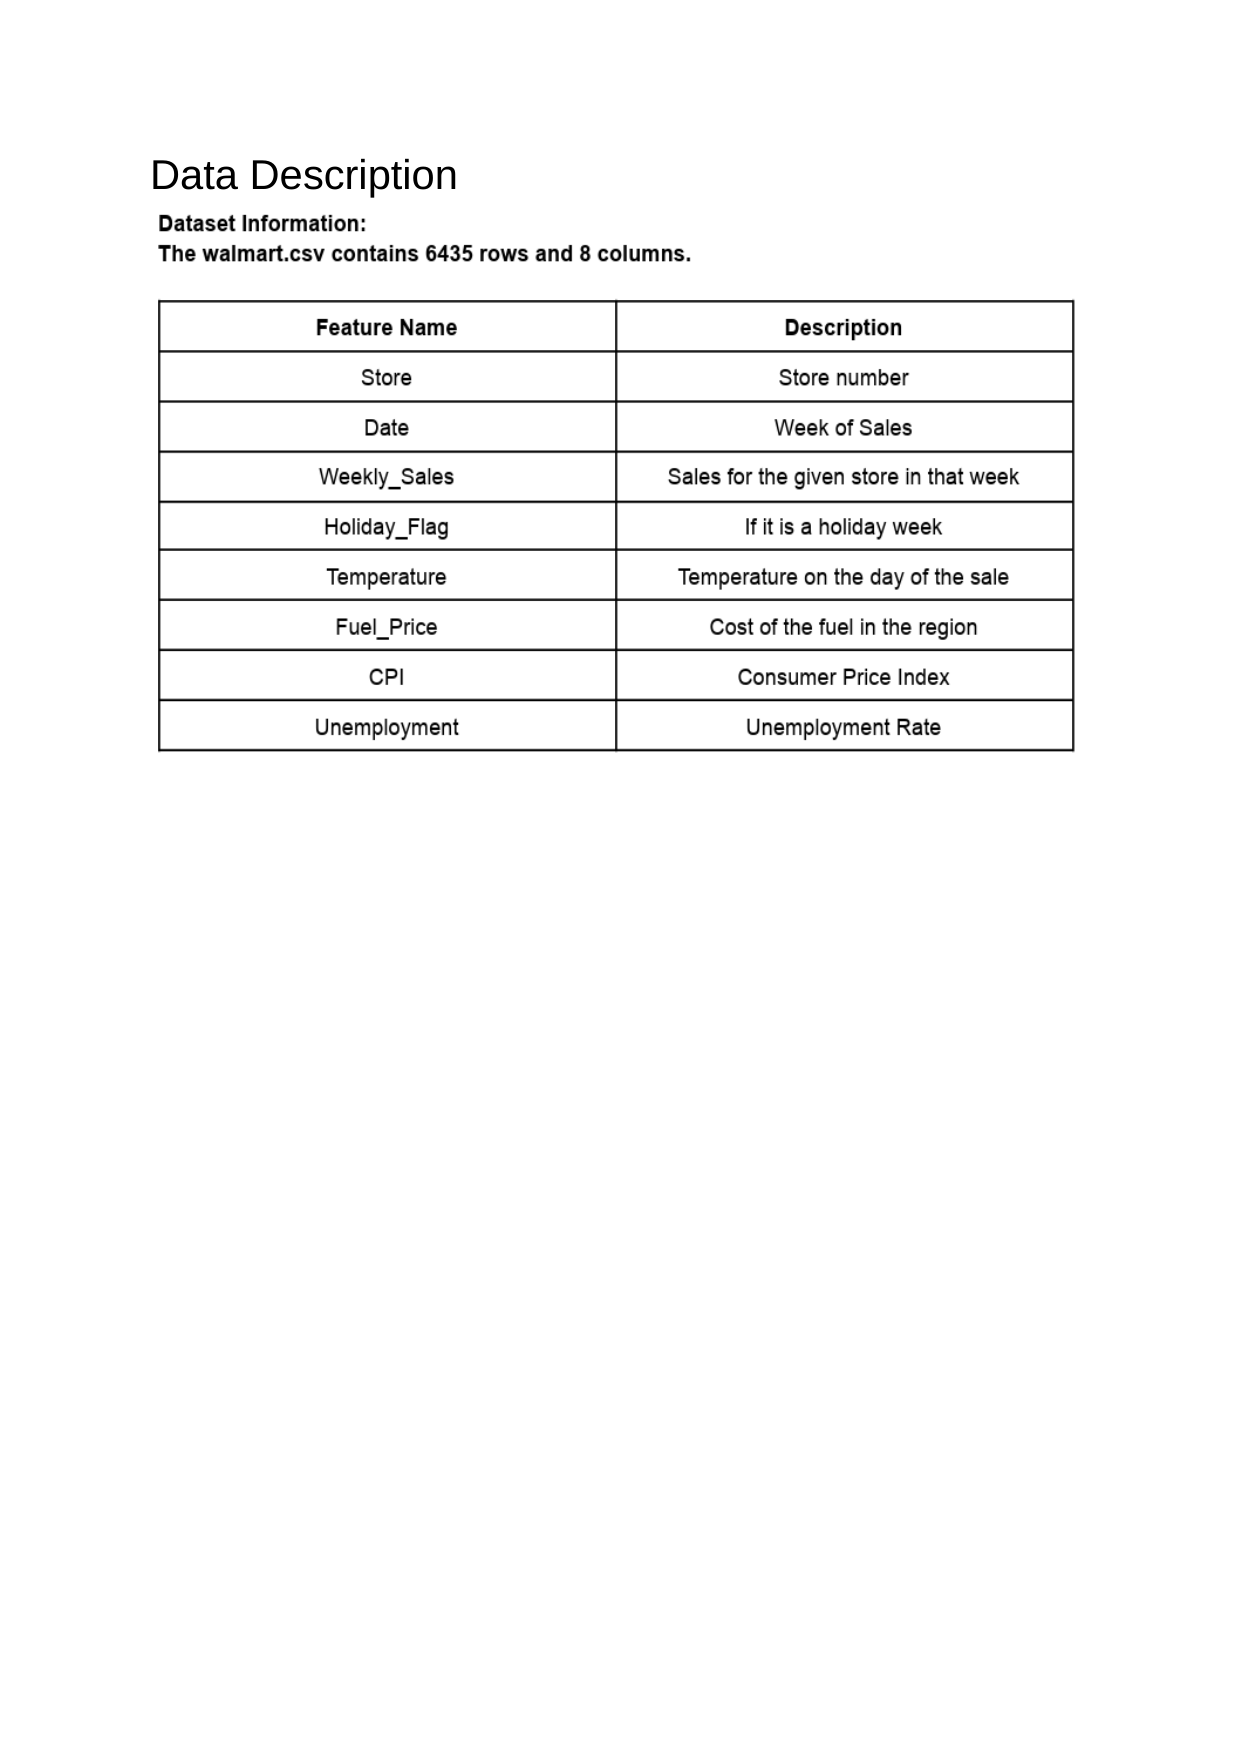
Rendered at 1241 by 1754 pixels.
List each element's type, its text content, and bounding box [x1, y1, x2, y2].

picture [150, 200, 1091, 774]
text Data Description [150, 150, 1090, 200]
